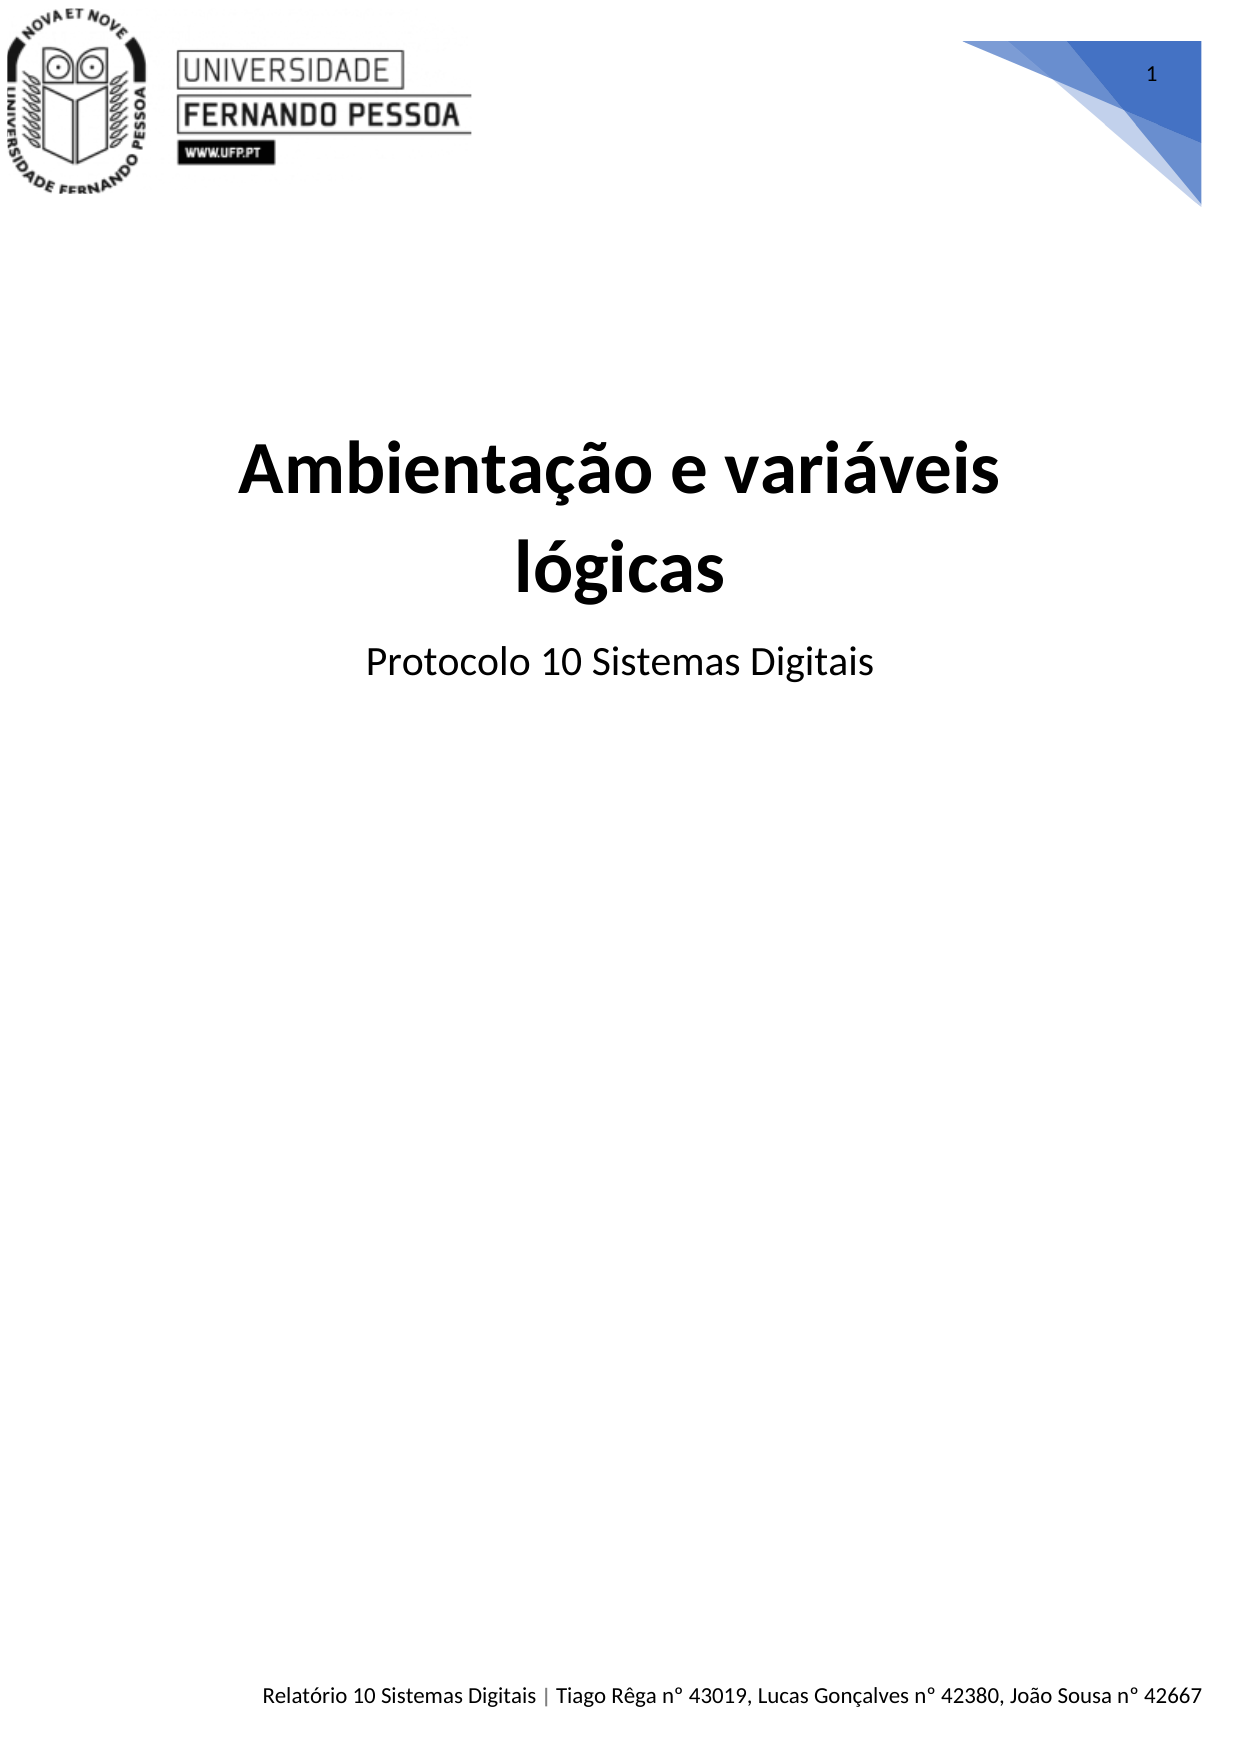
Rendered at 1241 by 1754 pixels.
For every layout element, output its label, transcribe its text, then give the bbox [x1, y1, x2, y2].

text Protocolo 10 Sistemas Digitais [177, 635, 1063, 686]
picture [962, 41, 1202, 207]
text Ambientação e variáveis lógicas [177, 421, 1063, 611]
picture [5, 8, 470, 192]
